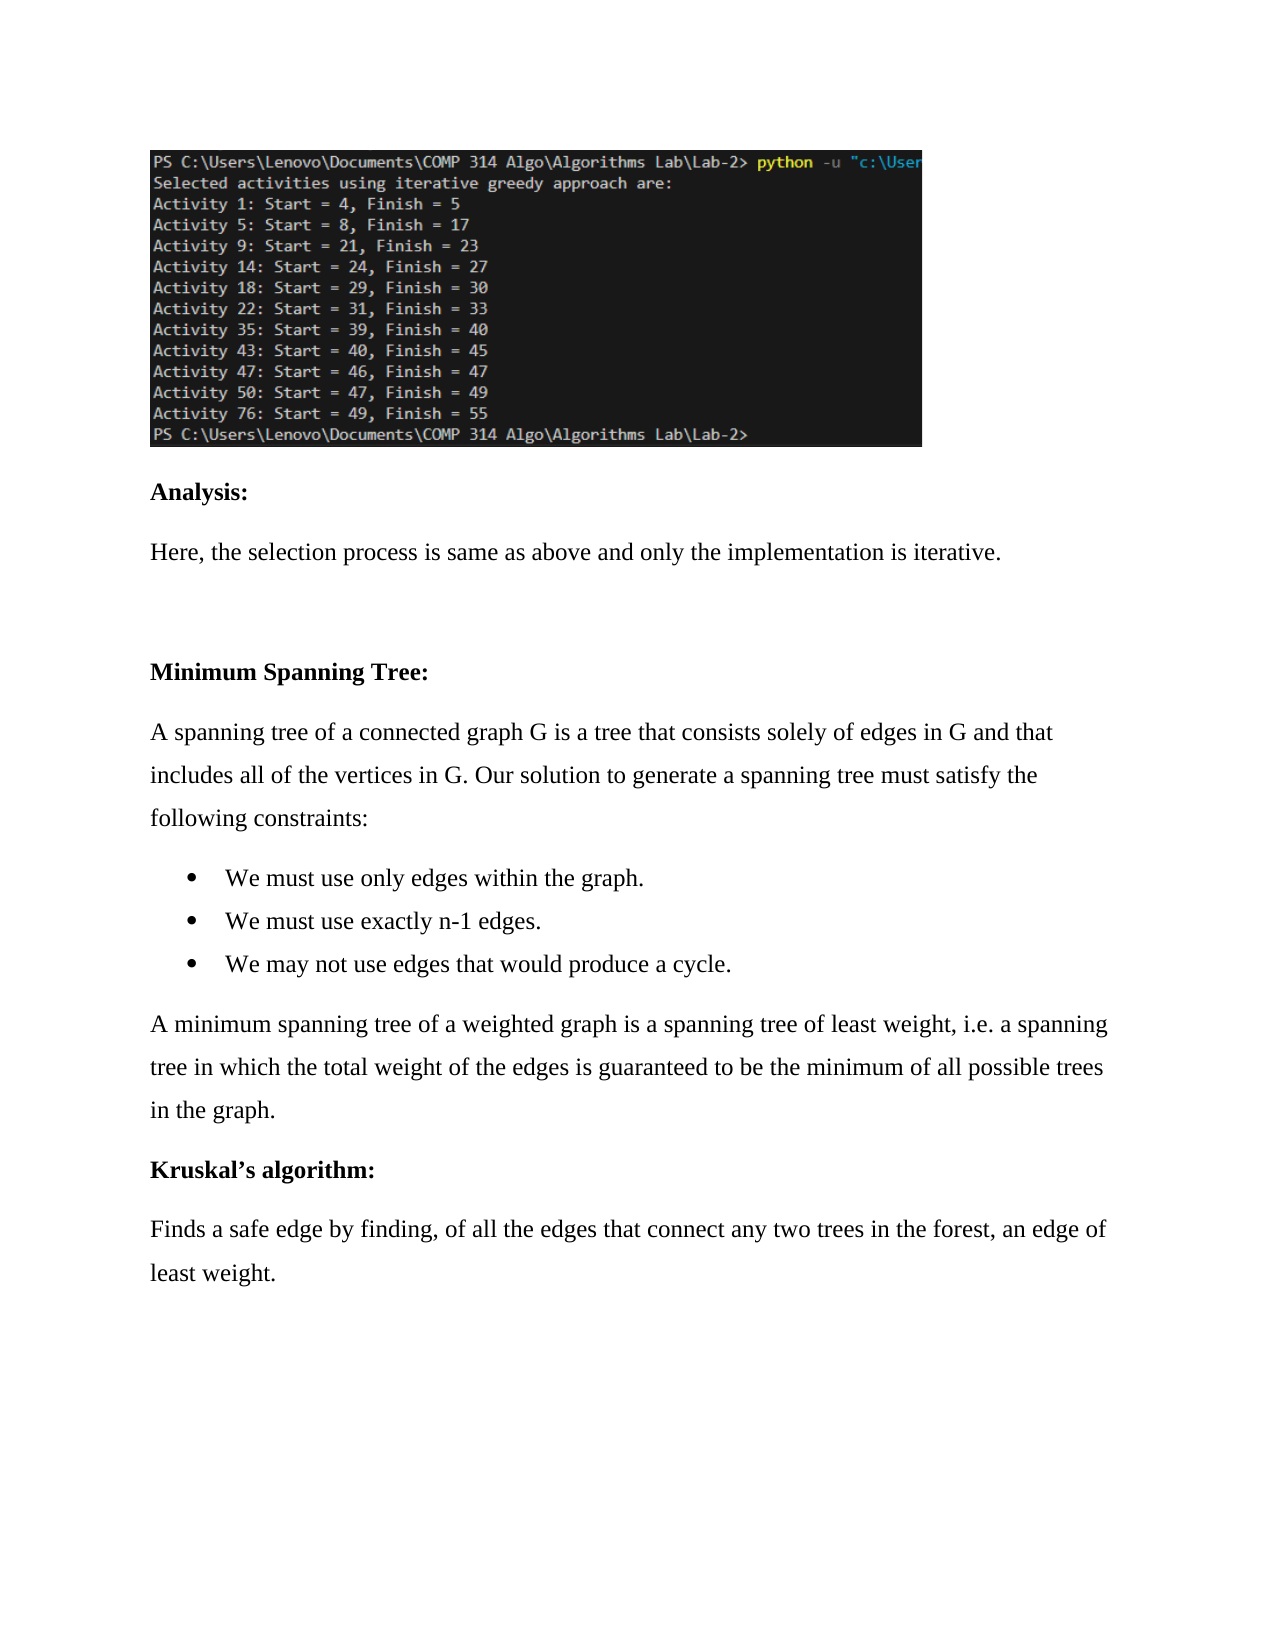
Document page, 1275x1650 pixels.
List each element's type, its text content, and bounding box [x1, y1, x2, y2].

text Here, the selection process is same as above and only the implementation is iterative. [150, 537, 1125, 566]
text Finds a safe edge by finding, of all the edges that connect any two trees in the forest, an edge of least weight. [150, 1214, 1125, 1286]
list We may not use edges that would produce a cycle. [187, 949, 1125, 978]
list We must use exactly n-1 edges. [187, 906, 1125, 934]
text A spanning tree of a connected graph G is a tree that consists solely of edges in G and that includes all of the vertices in G. Our solution to generate a spanning tree must satisfy the following constraints: [150, 717, 1125, 832]
text A minimum spanning tree of a weighted graph is a spanning tree of least weight, i.e. a spanning tree in which the total weight of the edges is guaranteed to be the minimum of all possible trees in the graph. [150, 1009, 1125, 1124]
text Analysis: [150, 477, 1125, 506]
text Minimum Spanning Tree: [150, 657, 1125, 686]
text Kruskal’s algorithm: [150, 1155, 1125, 1183]
list We must use only edges within the graph. [187, 863, 1125, 891]
picture [150, 150, 923, 447]
